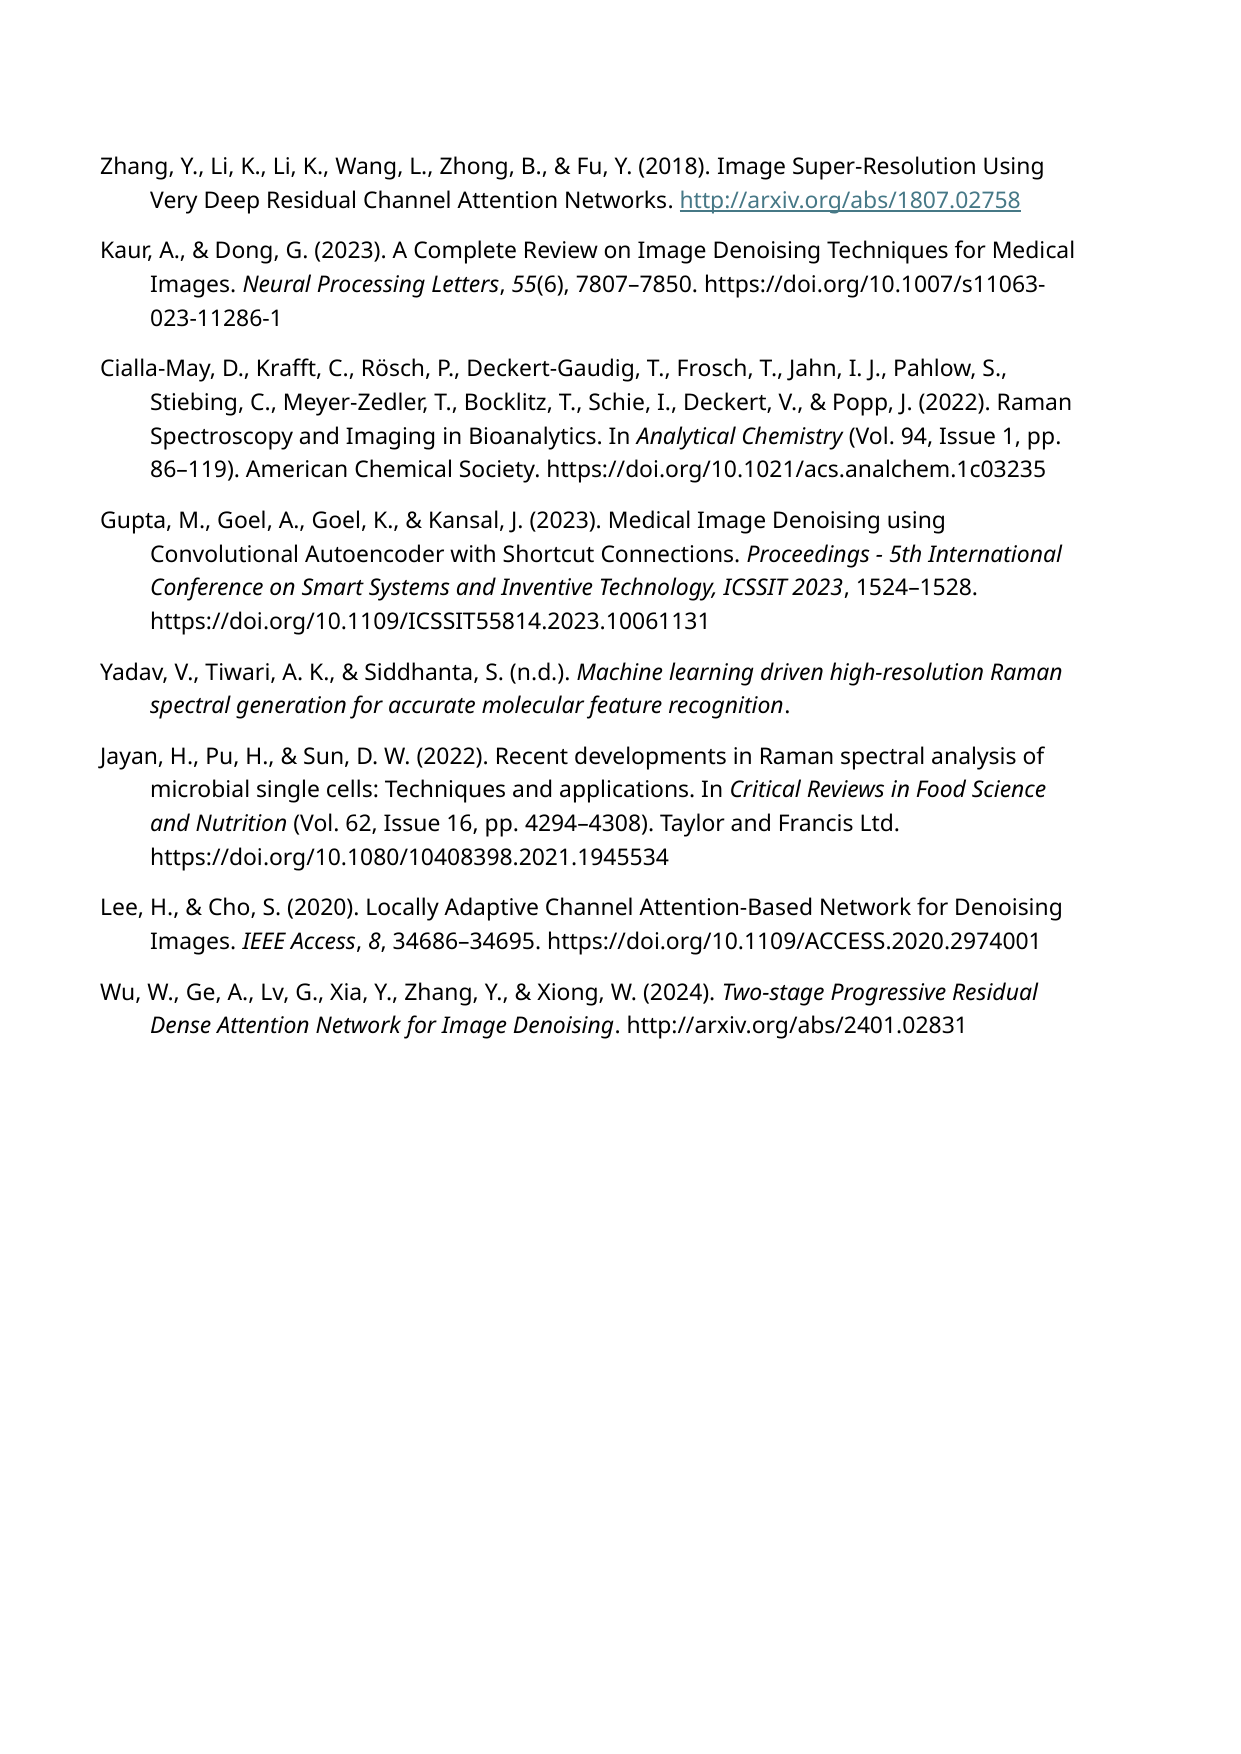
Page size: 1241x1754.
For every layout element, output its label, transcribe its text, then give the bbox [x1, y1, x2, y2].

text Kaur, A., & Dong, G. (2023). A Complete Review on Image Denoising Techniques for Medical Images. Neural Processing Letters, 55(6), 7807–7850. https://doi.org/10.1007/s11063-023-11286-1 [100, 234, 1090, 333]
text Zhang, Y., Li, K., Li, K., Wang, L., Zhong, B., & Fu, Y. (2018). Image Super-Resolution Using Very Deep Residual Channel Attention Networks. http://arxiv.org/abs/1807.02758 [100, 150, 1090, 215]
text Wu, W., Ge, A., Lv, G., Xia, Y., Zhang, Y., & Xiong, W. (2024). Two-stage Progressive Residual Dense Attention Network for Image Denoising. http://arxiv.org/abs/2401.02831 [100, 975, 1090, 1040]
text Cialla-May, D., Krafft, C., Rösch, P., Deckert-Gaudig, T., Frosch, T., Jahn, I. J., Pahlow, S., Stiebing, C., Meyer-Zedler, T., Bocklitz, T., Schie, I., Deckert, V., & Popp, J. (2022). Raman Spectroscopy and Imaging in Bioanalytics. In Analytical Chemistry (Vol. 94, Issue 1, pp. 86–119). American Chemical Society. https://doi.org/10.1021/acs.analchem.1c03235 [100, 352, 1090, 484]
text Gupta, M., Goel, A., Goel, K., & Kansal, J. (2023). Medical Image Denoising using Convolutional Autoencoder with Shortcut Connections. Proceedings - 5th International Conference on Smart Systems and Inventive Technology, ICSSIT 2023, 1524–1528. https://doi.org/10.1109/ICSSIT55814.2023.10061131 [100, 504, 1090, 636]
text Lee, H., & Cho, S. (2020). Locally Adaptive Channel Attention-Based Network for Denoising Images. IEEE Access, 8, 34686–34695. https://doi.org/10.1109/ACCESS.2020.2974001 [100, 891, 1090, 956]
text Jayan, H., Pu, H., & Sun, D. W. (2022). Recent developments in Raman spectral analysis of microbial single cells: Techniques and applications. In Critical Reviews in Food Science and Nutrition (Vol. 62, Issue 16, pp. 4294–4308). Taylor and Francis Ltd. https://doi.org/10.1080/10408398.2021.1945534 [100, 739, 1090, 872]
text Yadav, V., Tiwari, A. K., & Siddhanta, S. (n.d.). Machine learning driven high-resolution Raman spectral generation for accurate molecular feature recognition. [100, 655, 1090, 720]
